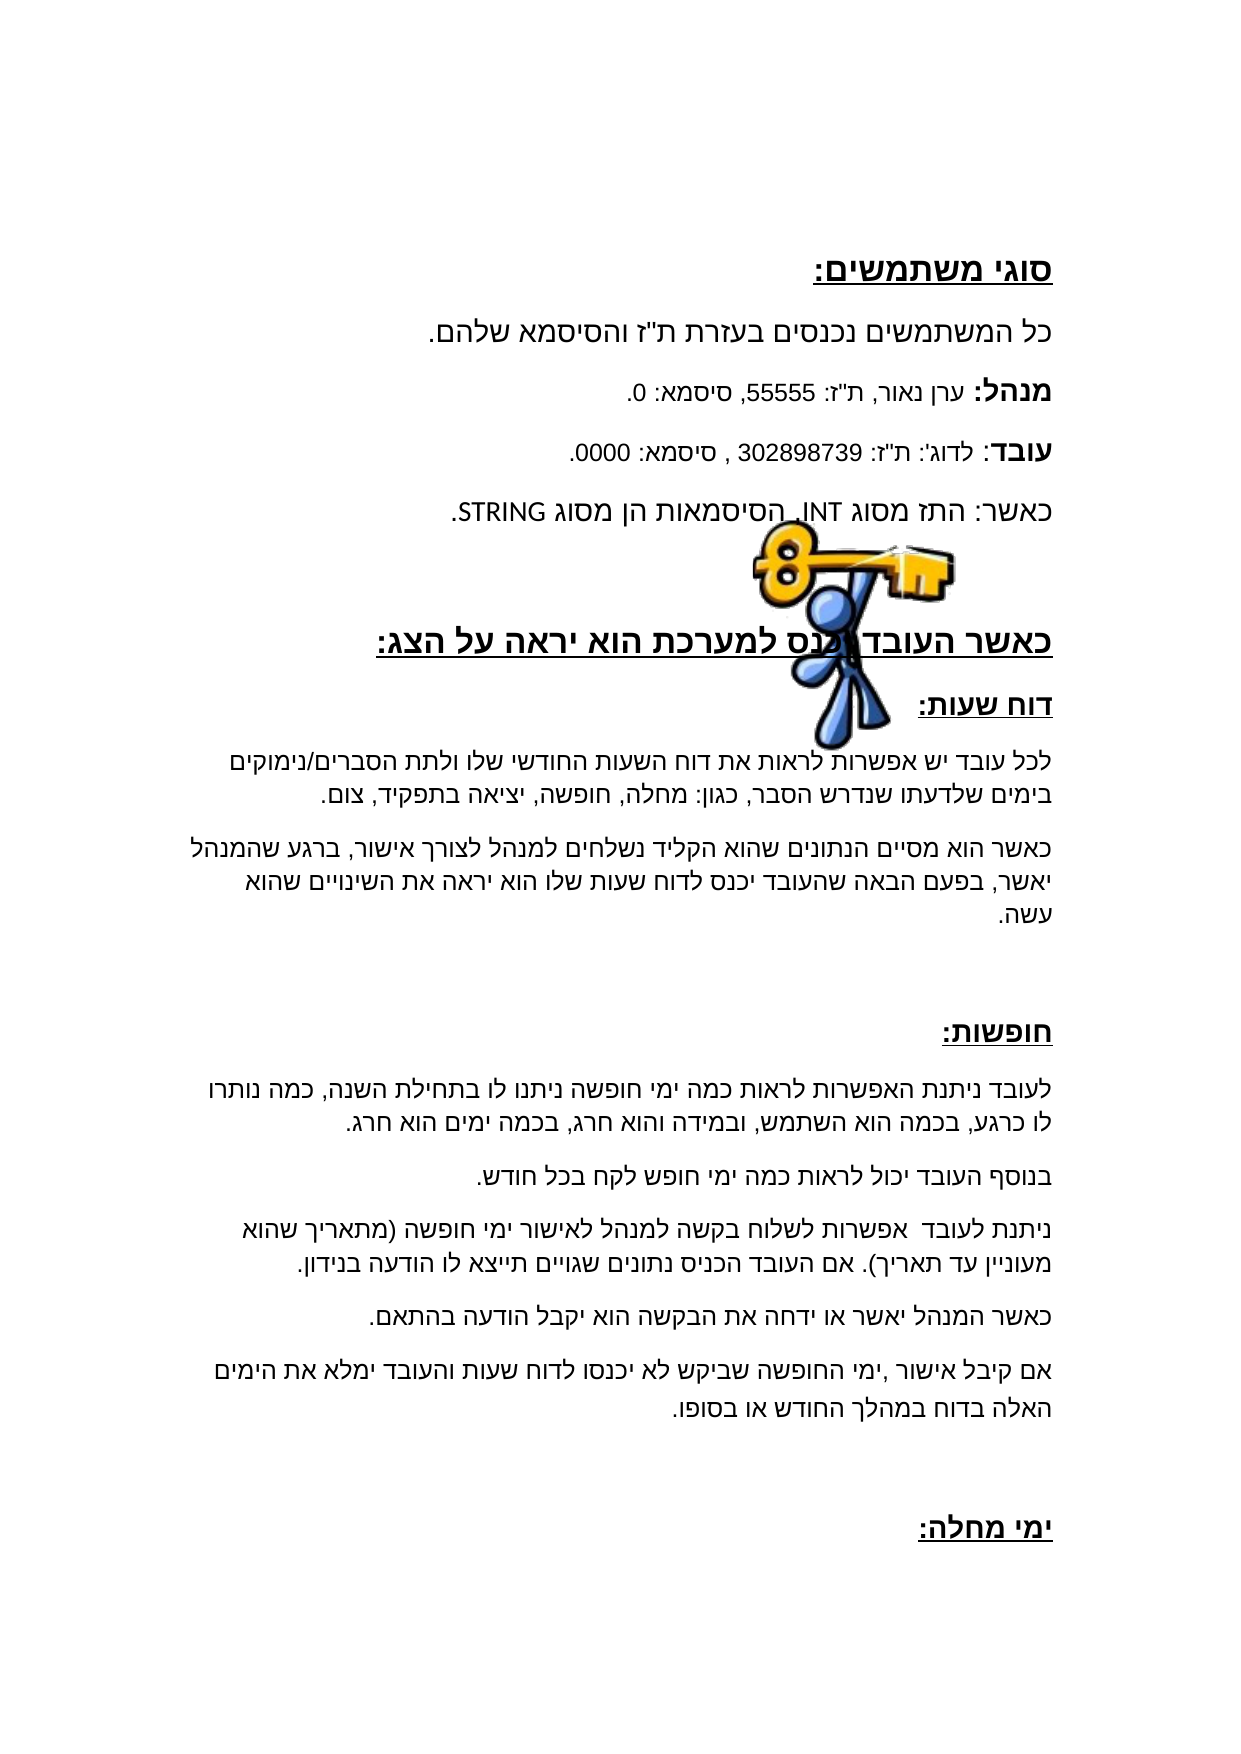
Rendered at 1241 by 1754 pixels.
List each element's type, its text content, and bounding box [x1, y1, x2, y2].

text כאשר העובד יכנס למערכת הוא יראה על הצג: [187, 622, 1053, 661]
text סוגי משתמשים: [187, 250, 1053, 288]
text כאשר: התז מסוג INT, הסיסמאות הן מסוג STRING. [187, 493, 1053, 529]
text כל המשתמשים נכנסים בעזרת ת"ז והסיסמא שלהם. [187, 315, 1053, 348]
text לעובד ניתנת האפשרות לראות כמה ימי חופשה ניתנו לו בתחילת השנה, כמה נותרו לו כרגע, בכמה הוא השתמש, ובמידה והוא חרג, בכמה ימים הוא חרג. [187, 1075, 1053, 1137]
text כאשר המנהל יאשר או ידחה את הבקשה הוא יקבל הודעה בהתאם. [187, 1302, 1053, 1331]
text ימי מחלה: [187, 1511, 1053, 1545]
text חופשות: [187, 1015, 1053, 1049]
text אם קיבל אישור ,ימי החופשה שביקש לא יכנסו לדוח שעות והעובד ימלא את הימים האלה בדוח במהלך החודש או בסופו. [187, 1356, 1053, 1423]
text דוח שעות: [187, 687, 1053, 721]
picture [752, 661, 957, 687]
text מנהל: ערן נאור, ת"ז: 55555, סיסמא: 0. [187, 374, 1053, 408]
text לכל עובד יש אפשרות לראות את דוח השעות החודשי שלו ולתת הסברים/נימוקים בימים שלדעתו שנדרש הסבר, כגון: מחלה, חופשה, יציאה בתפקיד, צום. [187, 747, 1053, 809]
text עובד: לדוג': ת"ז: 302898739 , סיסמא: 0000. [187, 434, 1053, 467]
picture [752, 721, 957, 747]
picture [752, 529, 957, 622]
text בנוסף העובד יכול לראות כמה ימי חופש לקח בכל חודש. [187, 1162, 1053, 1190]
text כאשר הוא מסיים הנתונים שהוא הקליד נשלחים למנהל לצורך אישור, ברגע שהמנהל יאשר, בפעם הבאה שהעובד יכנס לדוח שעות שלו הוא יראה את השינויים שהוא עשה. [187, 834, 1053, 928]
text ניתנת לעובד אפשרות לשלוח בקשה למנהל לאישור ימי חופשה (מתאריך שהוא מעוניין עד תאריך). אם העובד הכניס נתונים שגויים תייצא לו הודעה בנידון. [187, 1216, 1053, 1277]
